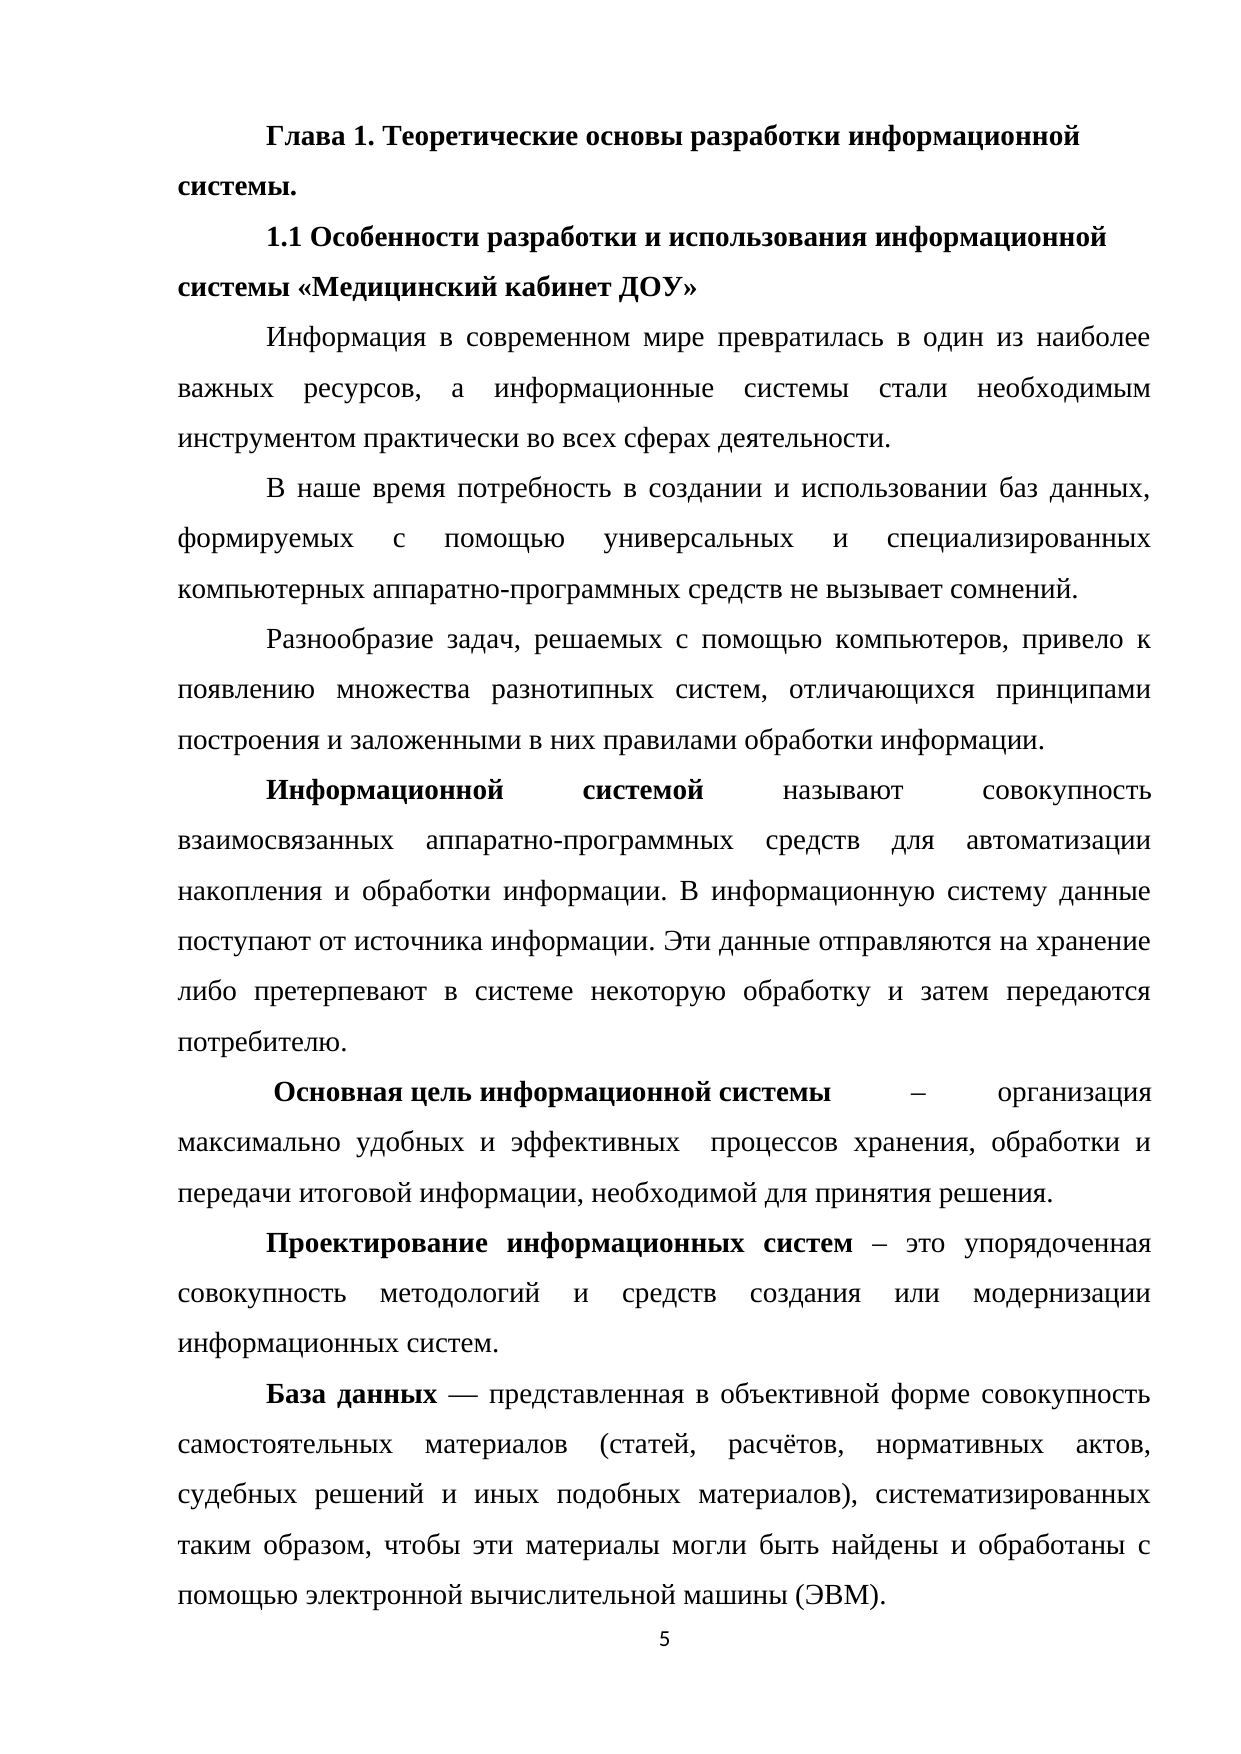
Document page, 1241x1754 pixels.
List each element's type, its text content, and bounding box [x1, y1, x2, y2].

text Основная цель информационной системы – организация максимально удобных и эффективных процессов хранения, обработки и передачи итоговой информации, необходимой для принятия решения. [177, 1074, 1152, 1208]
text База данных — представленная в объективной форме совокупность самостоятельных материалов (статей, расчётов, нормативных актов, судебных решений и иных подобных материалов), систематизированных таким образом, чтобы эти материалы могли быть найдены и обработаны с помощью электронной вычислительной машины (ЭВМ). [177, 1376, 1152, 1611]
text Проектирование информационных систем – это упорядоченная совокупность методологий и средств создания или модернизации информационных систем. [177, 1225, 1152, 1359]
subtitle 1.1 Особенности разработки и использования информационной системы «Медицинский кабинет ДОУ» [177, 219, 1152, 303]
text Информация в современном мире превратилась в один из наиболее важных ресурсов, а информационные системы стали необходимым инструментом практически во всех сферах деятельности. [177, 319, 1152, 453]
subtitle Глава 1. Теоретические основы разработки информационной системы. [177, 118, 1152, 202]
text В наше время потребность в создании и использовании баз данных, формируемых с помощью универсальных и специализированных компьютерных аппаратно-программных средств не вызывает сомнений. [177, 470, 1152, 604]
text Разнообразие задач, решаемых с помощью компьютеров, привело к появлению множества разнотипных систем, отличающихся принципами построения и заложенными в них правилами обработки информации. [177, 621, 1152, 755]
text Информационной системой называют совокупность взаимосвязанных аппаратно-программных средств для автоматизации накопления и обработки информации. В информационную систему данные поступают от источника информации. Эти данные отправляются на хранение либо претерпевают в системе некоторую обработку и затем передаются потребителю. [177, 772, 1152, 1057]
